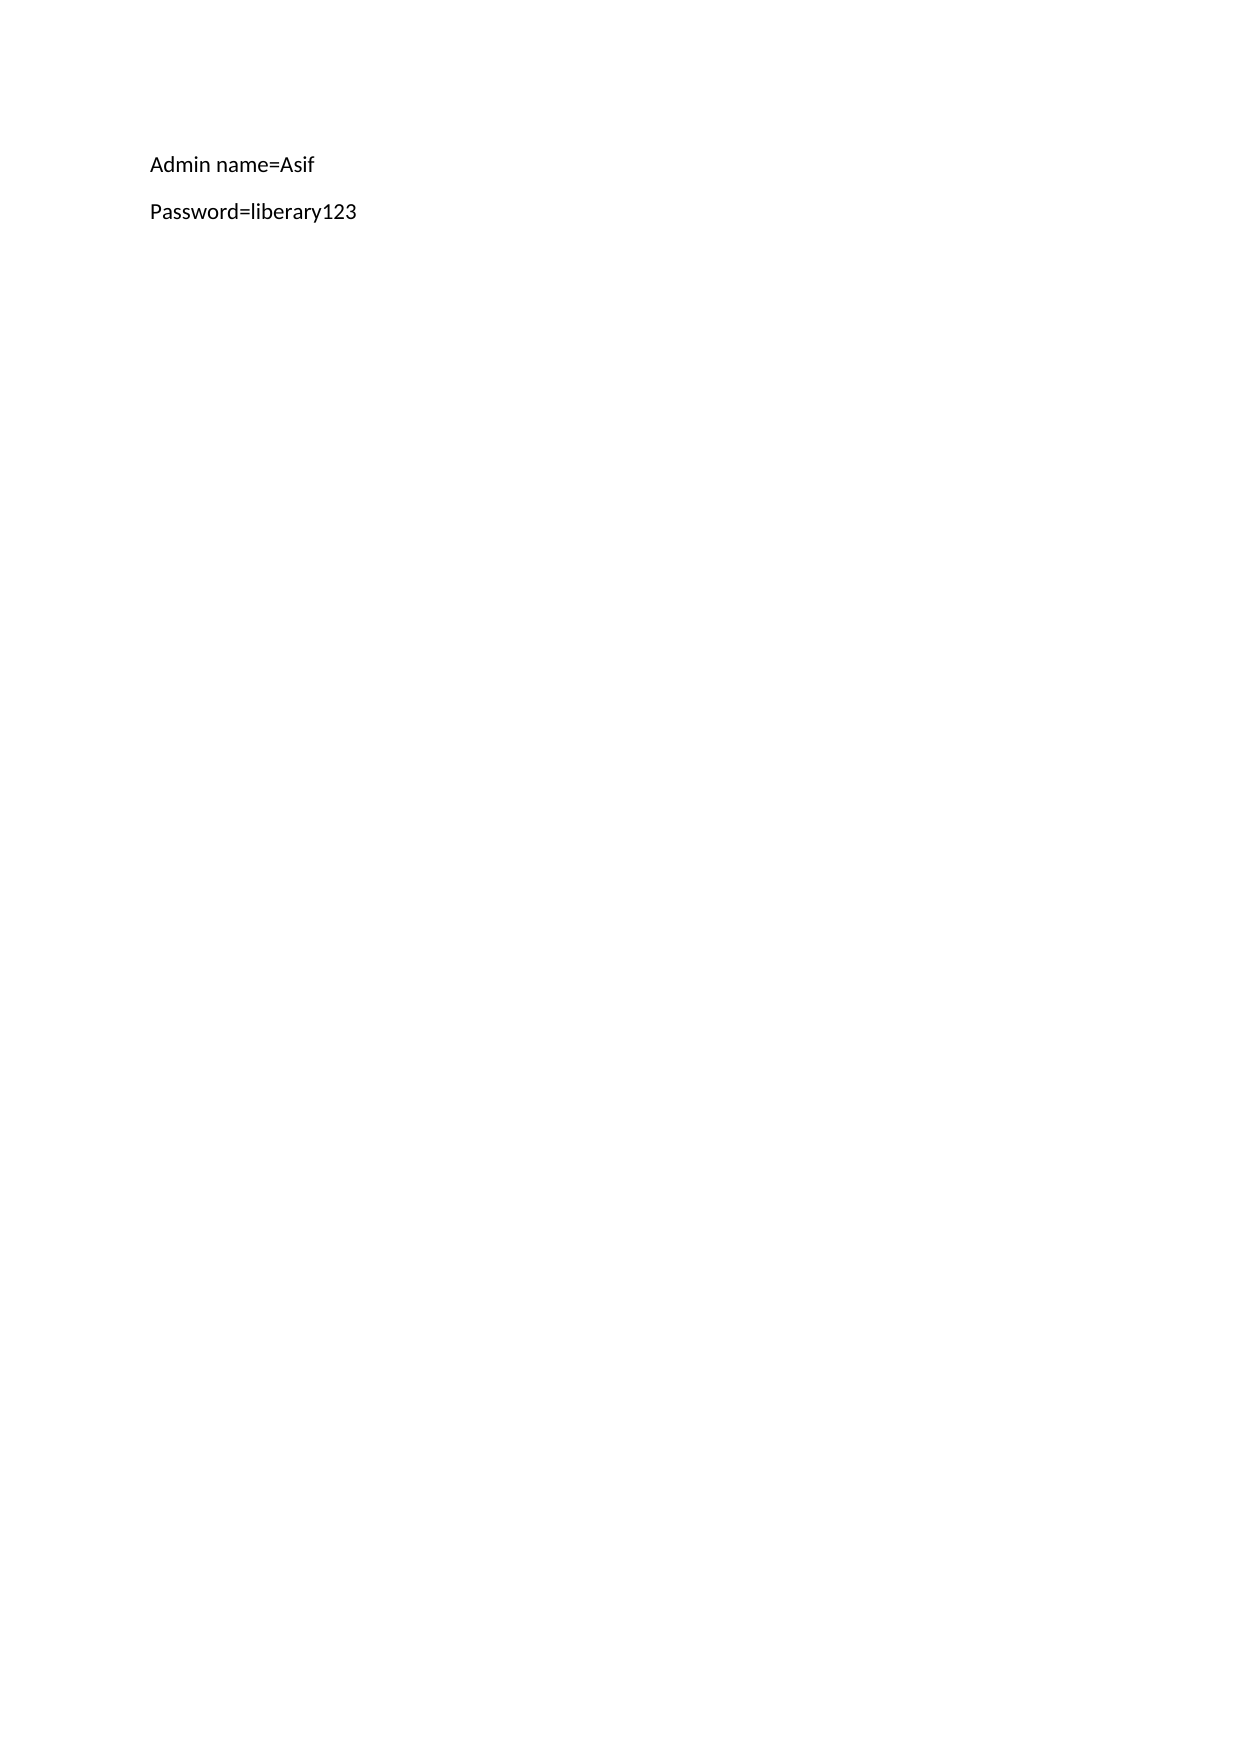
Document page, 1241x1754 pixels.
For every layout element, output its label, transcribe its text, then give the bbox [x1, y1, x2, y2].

text Admin name=Asif [150, 150, 1090, 178]
text Password=liberary123 [150, 197, 1090, 225]
